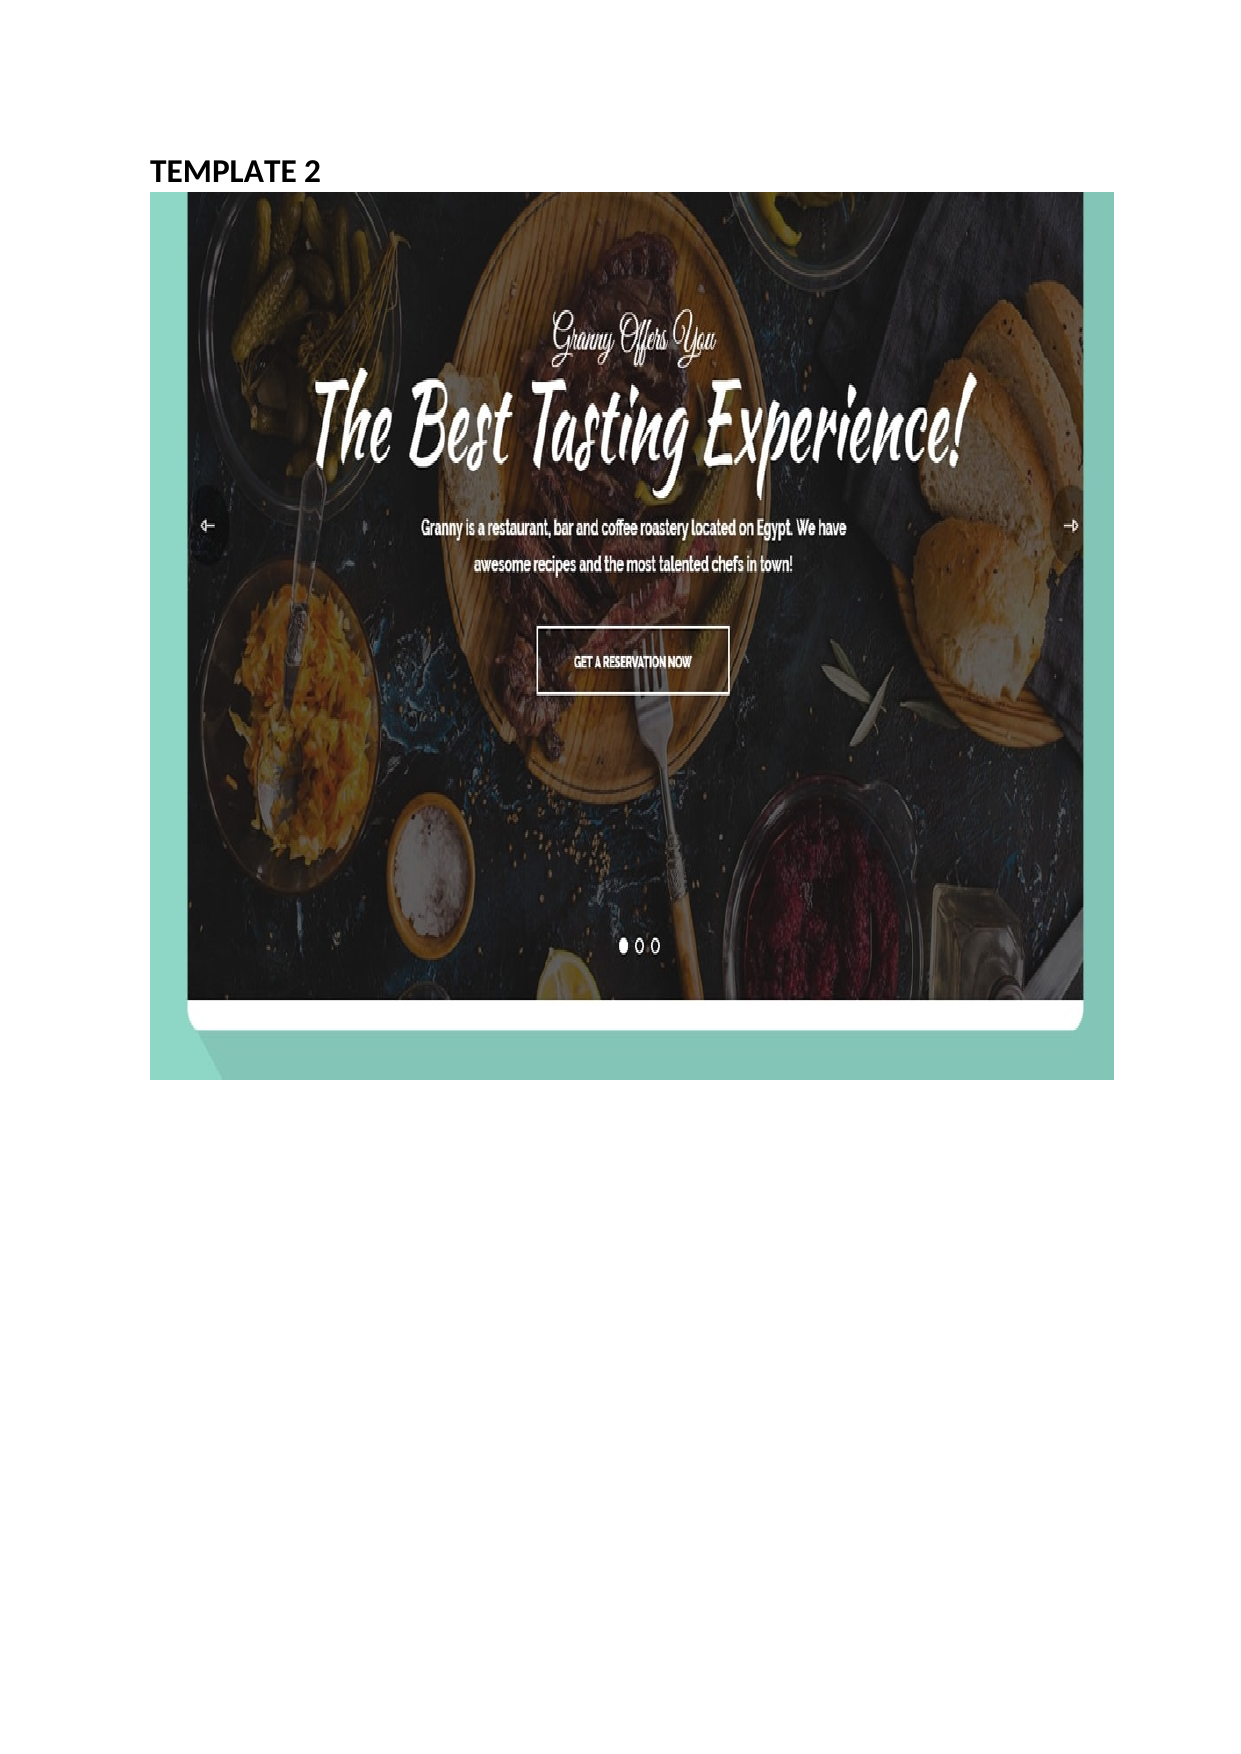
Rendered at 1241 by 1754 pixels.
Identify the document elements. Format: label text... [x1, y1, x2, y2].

text TEMPLATE 2 [150, 150, 1090, 192]
picture [150, 192, 1114, 1080]
